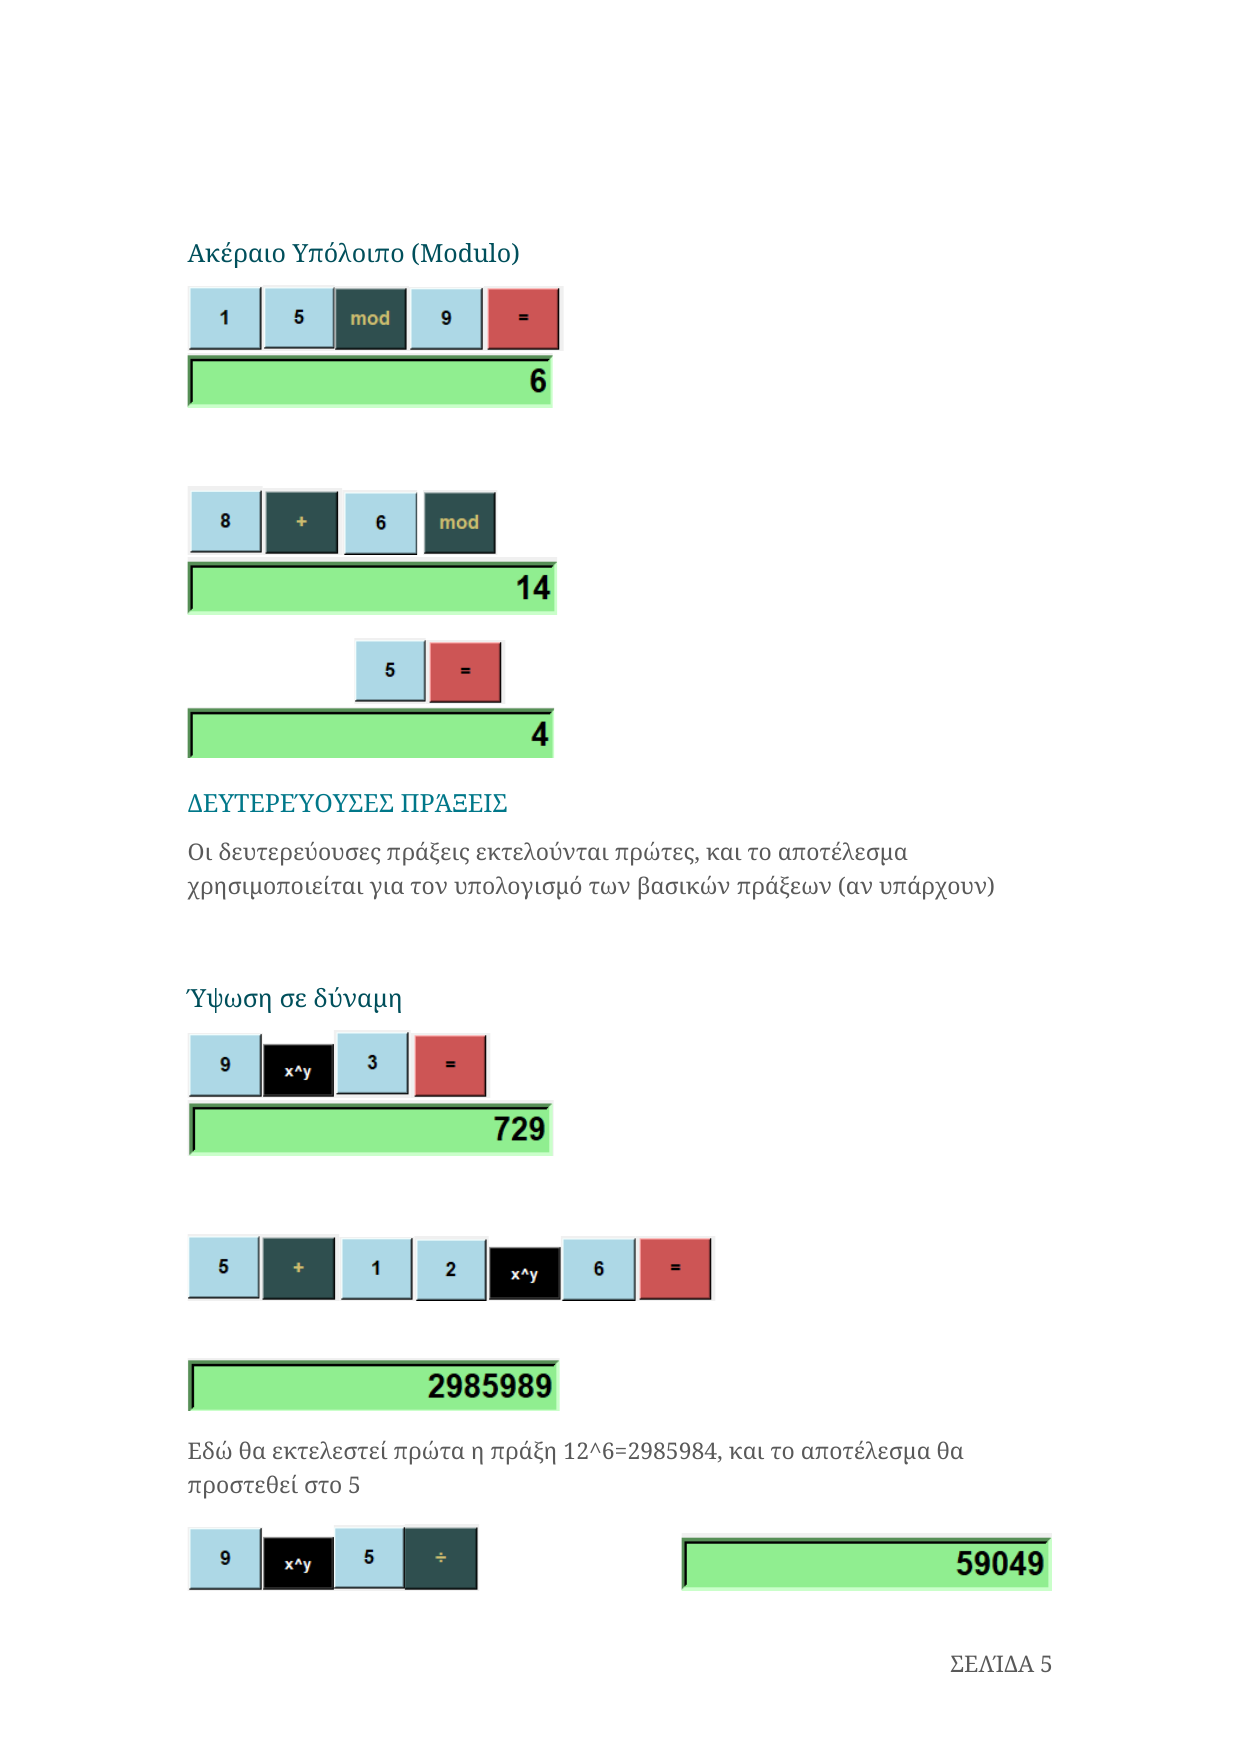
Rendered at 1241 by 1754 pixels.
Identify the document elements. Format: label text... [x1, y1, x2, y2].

picture [187, 1358, 560, 1411]
text Εδώ θα εκτελεστεί πρώτα η πράξη 12^6=2985984, και το αποτέλεσμα θα προστεθεί στο 5 [187, 1435, 1053, 1500]
subtitle Ύψωση σε δύναμη [187, 981, 1053, 1014]
picture [681, 1533, 1052, 1591]
picture [423, 490, 498, 555]
picture [187, 1524, 480, 1591]
picture [187, 557, 558, 615]
subtitle Δευτερεύουσες Πράξεις [187, 786, 1053, 820]
picture [187, 486, 418, 555]
picture [187, 353, 553, 408]
picture [187, 1030, 491, 1098]
text Οι δευτερεύουσες πράξεις εκτελούνται πρώτες, και το αποτέλεσμα χρησιμοποιείται για τον υπολογισμό των βασικών πράξεων (αν υπάρχουν) [187, 836, 1053, 901]
picture [187, 707, 555, 758]
picture [354, 638, 506, 704]
picture [187, 1234, 716, 1301]
subtitle Ακέραιο Υπόλοιπο (Modulo) [187, 235, 1053, 269]
picture [187, 1100, 554, 1156]
picture [187, 285, 564, 351]
